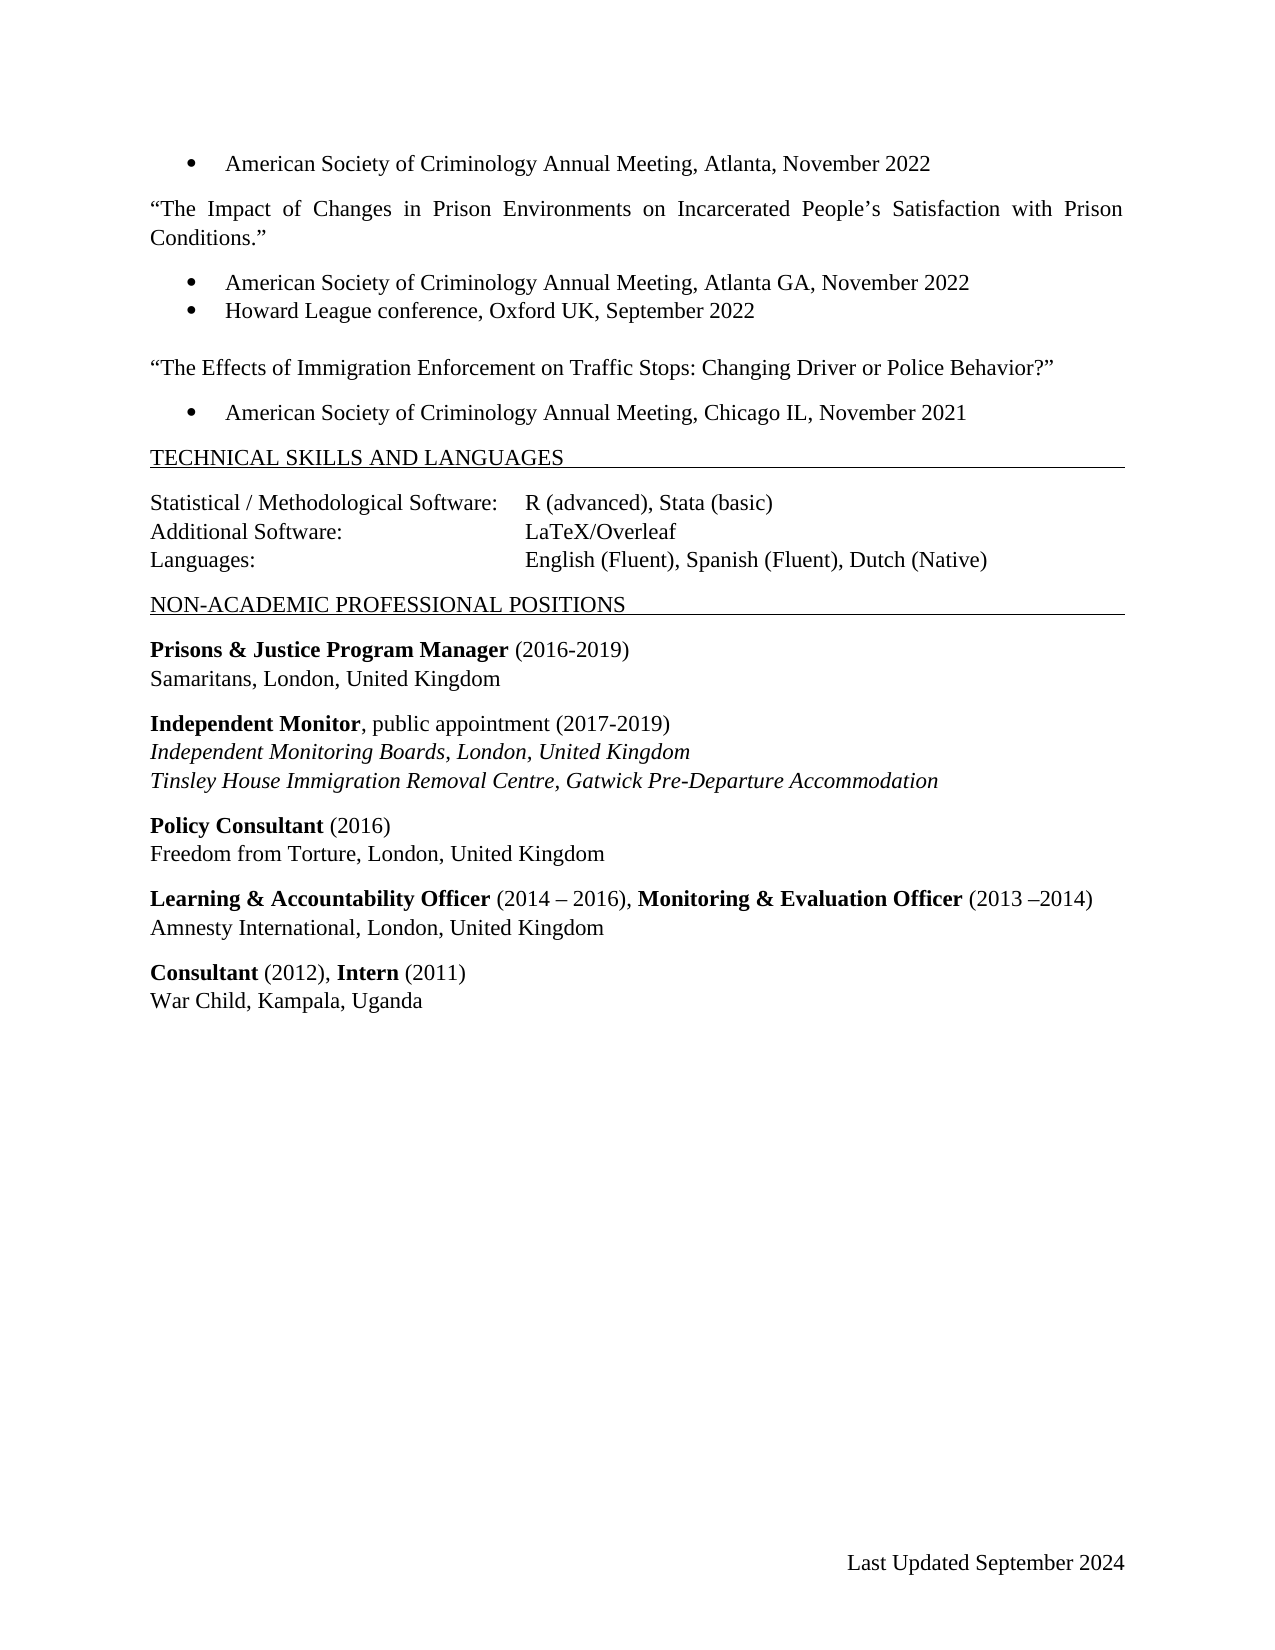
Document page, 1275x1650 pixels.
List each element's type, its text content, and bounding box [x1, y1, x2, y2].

text Consultant (2012), Intern (2011) [150, 959, 1125, 985]
text Amnesty International, London, United Kingdom [150, 914, 1125, 940]
text Independent Monitor, public appointment (2017-2019) [150, 710, 1125, 736]
text NON-ACADEMIC PROFESSIONAL POSITIONS [150, 591, 1125, 614]
list Howard League conference, Oxford UK, September 2022 [187, 297, 1125, 323]
text Additional Software: LaTeX/Overleaf [150, 518, 1125, 544]
list American Society of Criminology Annual Meeting, Atlanta GA, November 2022 [187, 269, 1125, 295]
text Languages: English (Fluent), Spanish (Fluent), Dutch (Native) [150, 546, 1125, 572]
list American Society of Criminology Annual Meeting, Chicago IL, November 2021 [187, 399, 1125, 425]
text Learning & Accountability Officer (2014 – 2016), Monitoring & Evaluation Officer (2013 –2014) [150, 885, 1125, 912]
text Independent Monitoring Boards, London, United Kingdom [150, 738, 1125, 765]
text Freedom from Torture, London, United Kingdom [150, 840, 1125, 867]
list American Society of Criminology Annual Meeting, Atlanta, November 2022 [187, 150, 1125, 176]
text Tinsley House Immigration Removal Centre, Gatwick Pre-Departure Accommodation [150, 767, 1125, 793]
text TECHNICAL SKILLS AND LANGUAGES [150, 444, 1125, 467]
text Prisons & Justice Program Manager (2016-2019) [150, 636, 1125, 663]
text Policy Consultant (2016) [150, 812, 1125, 838]
text “The Impact of Changes in Prison Environments on Incarcerated People’s Satisfaction with Prison Conditions.” [150, 195, 1125, 250]
text Statistical / Methodological Software: R (advanced), Stata (basic) [150, 489, 1125, 516]
text War Child, Kampala, Uganda [150, 987, 1125, 1014]
text “The Effects of Immigration Enforcement on Traffic Stops: Changing Driver or Police Behavior?” [150, 354, 1125, 380]
text Samaritans, London, United Kingdom [150, 665, 1125, 691]
